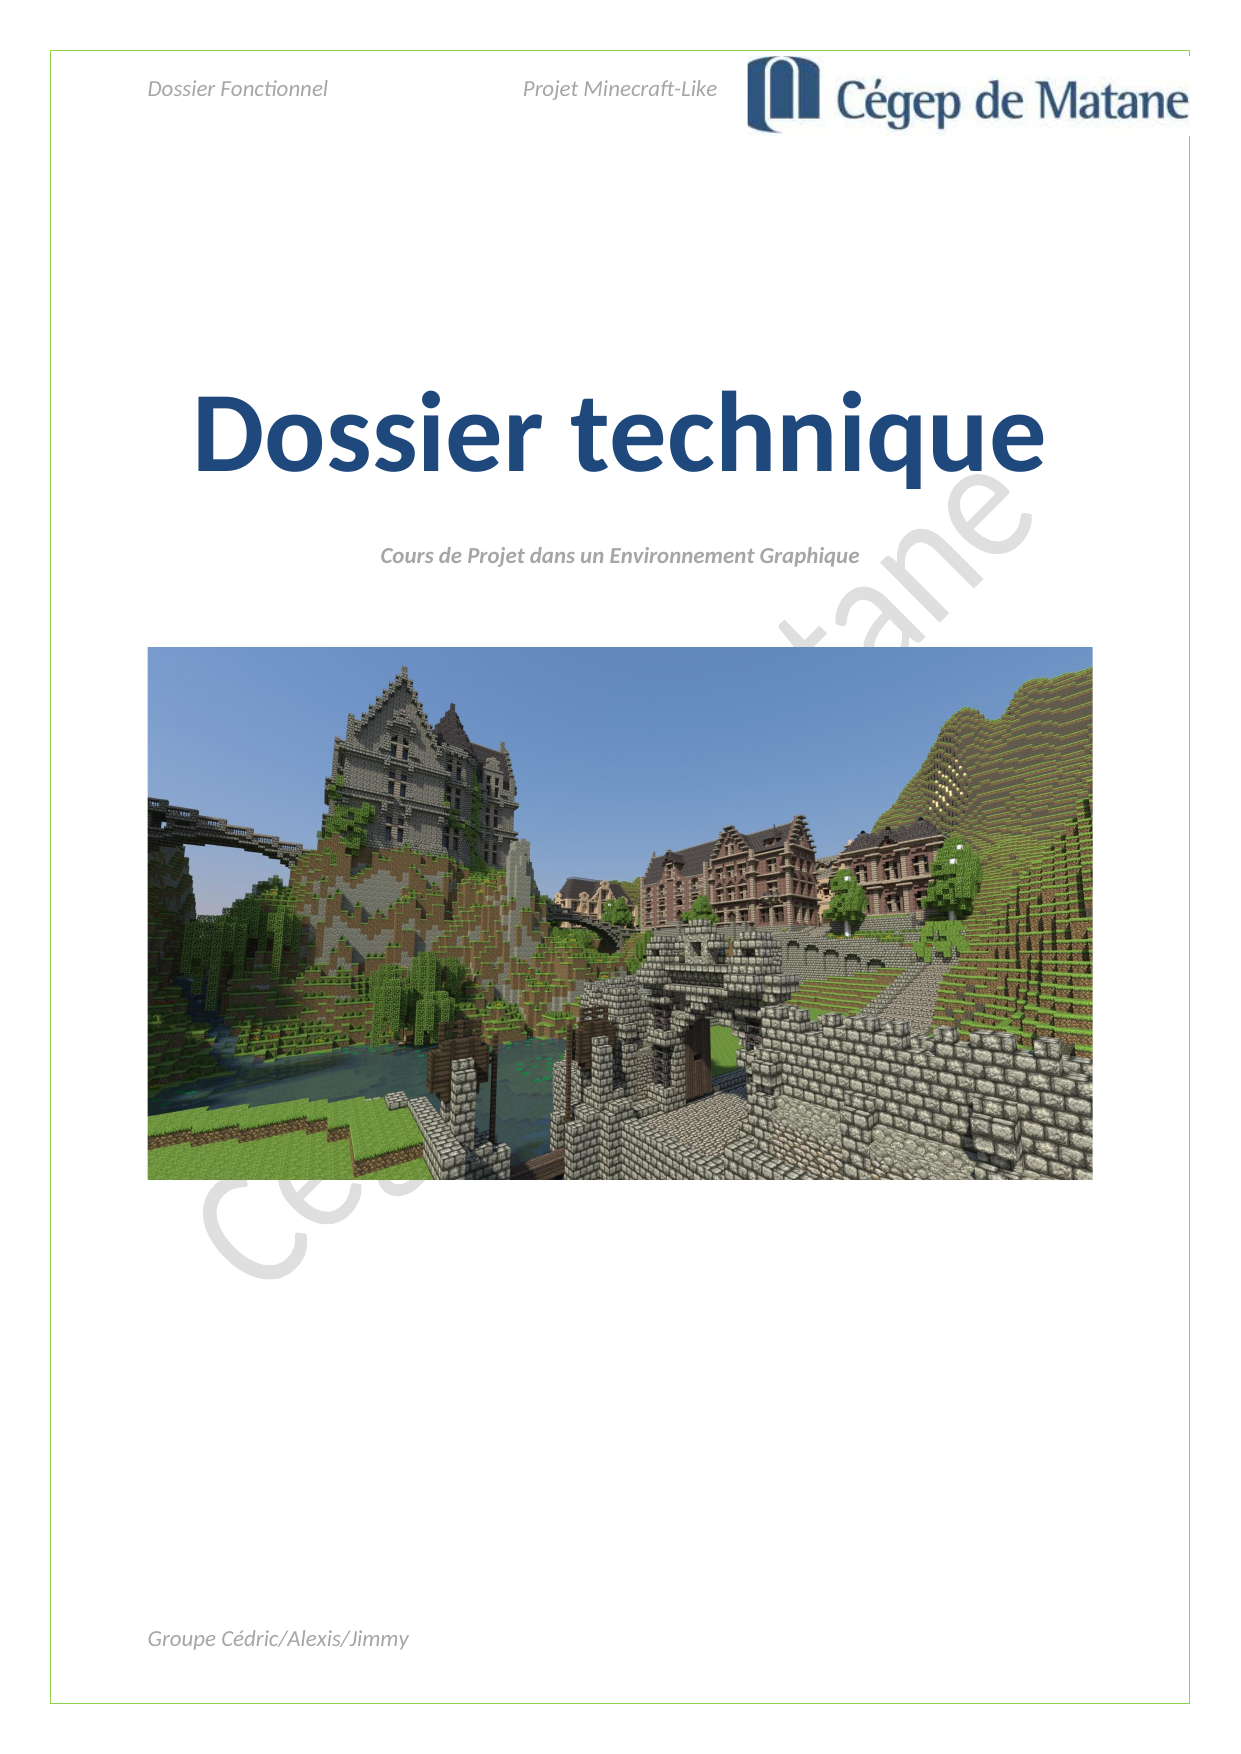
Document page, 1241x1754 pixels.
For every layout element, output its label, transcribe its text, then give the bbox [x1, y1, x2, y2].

text Dossier technique [147, 360, 1093, 499]
text Cours de Projet dans un Environnement Graphique [147, 541, 1093, 569]
picture [746, 56, 1190, 134]
picture [147, 647, 1093, 1180]
